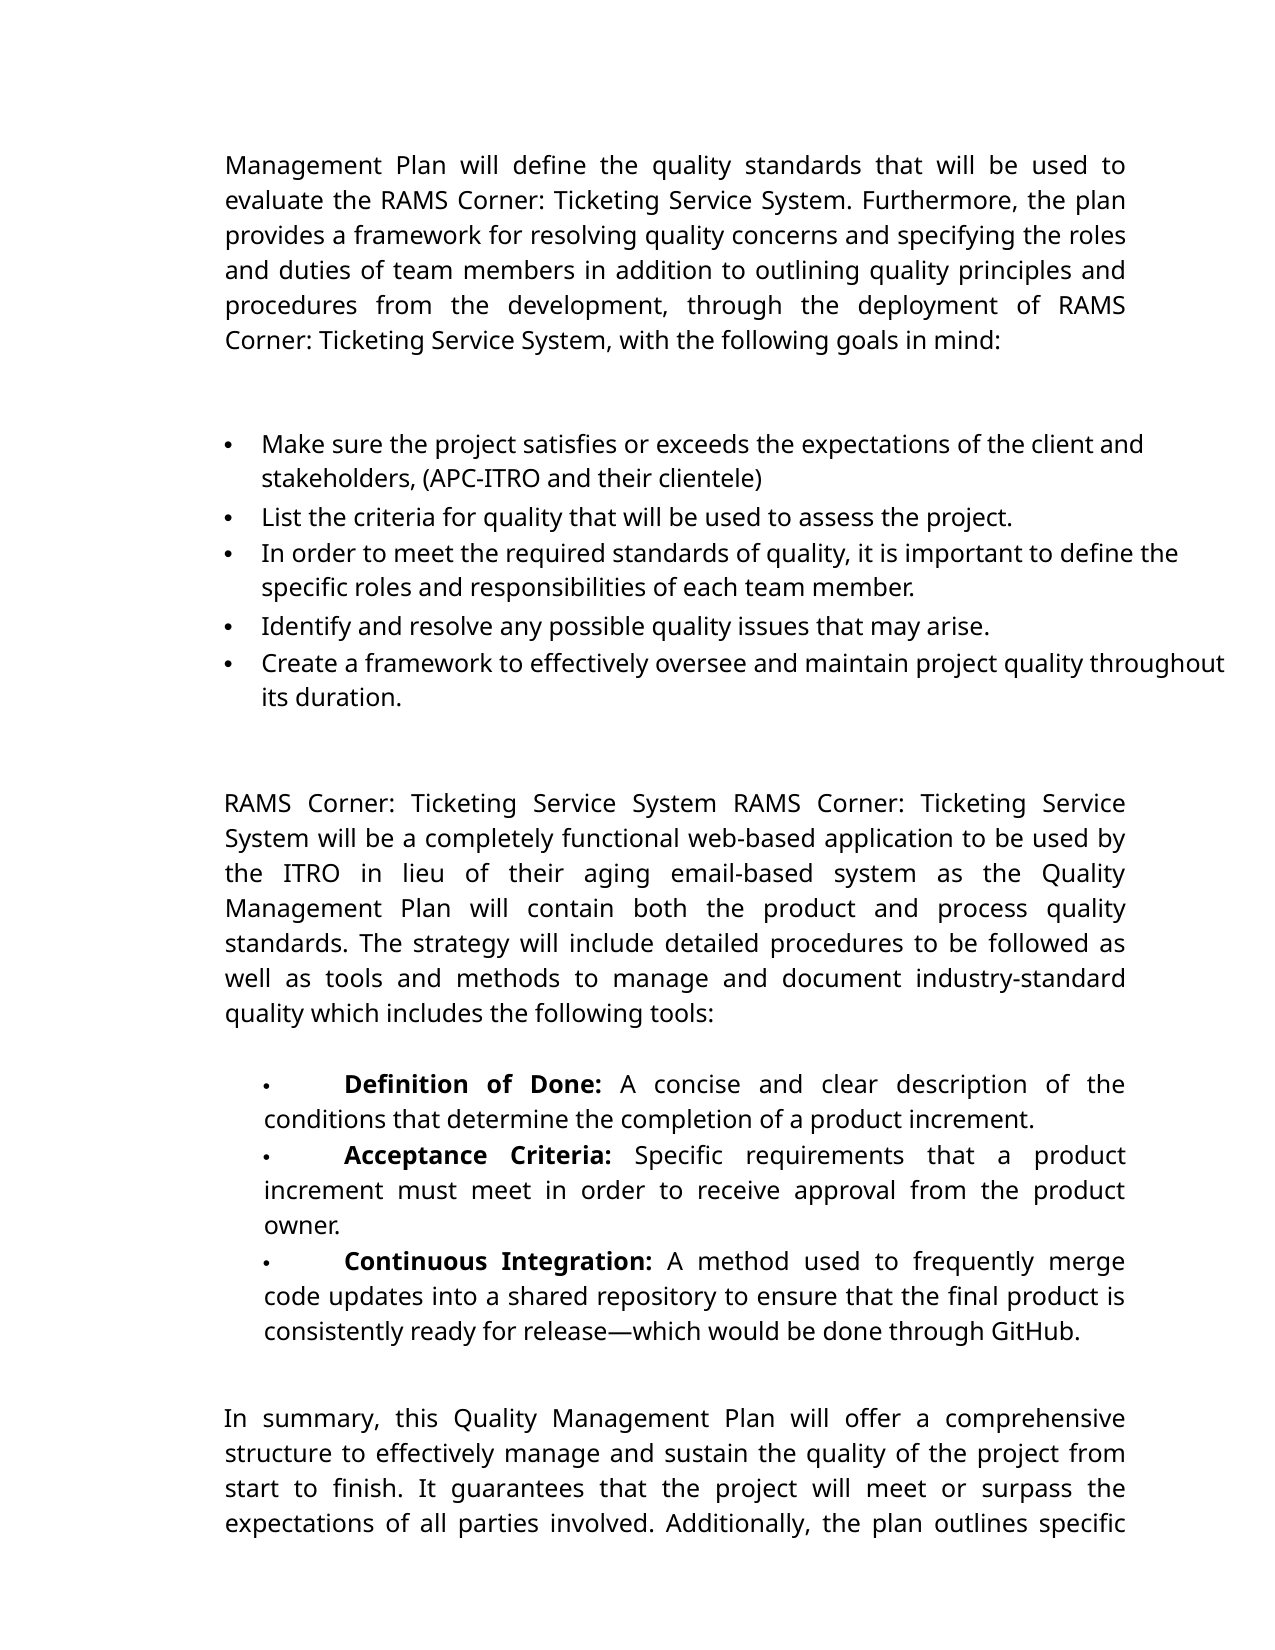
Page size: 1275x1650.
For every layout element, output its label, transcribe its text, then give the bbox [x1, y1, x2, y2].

list stakeholders, (APC-ITRO and their clientele) [261, 460, 1231, 494]
list Acceptance Criteria: Specific requirements that a product increment must meet in order to receive approval from the product owner. [263, 1137, 1127, 1242]
list specific roles and responsibilities of each team member. [261, 570, 1231, 604]
list its duration. [261, 679, 1231, 713]
list Make sure the project satisfies or exceeds the expectations of the client and [223, 426, 1231, 460]
list Identify and resolve any possible quality issues that may arise. [223, 609, 1231, 643]
list Continuous Integration: A method used to frequently merge code updates into a shared repository to ensure that the final product is consistently ready for release—which would be done through GitHub. [263, 1244, 1126, 1348]
list Definition of Done: A concise and clear description of the conditions that determine the completion of a product increment. [263, 1066, 1126, 1135]
list Create a framework to effectively oversee and maintain project quality throughout [223, 645, 1231, 679]
text RAMS Corner: Ticketing Service System RAMS Corner: Ticketing Service System will be a completely functional web-based application to be used by the ITRO in lieu of their aging email-based system as the Quality Management Plan will contain both the product and process quality standards. The strategy will include detailed procedures to be followed as well as tools and methods to manage and document industry-standard quality which includes the following tools: [223, 786, 1127, 1030]
list List the criteria for quality that will be used to assess the project. [223, 499, 1231, 533]
list In order to meet the required standards of quality, it is important to define the [223, 536, 1231, 570]
